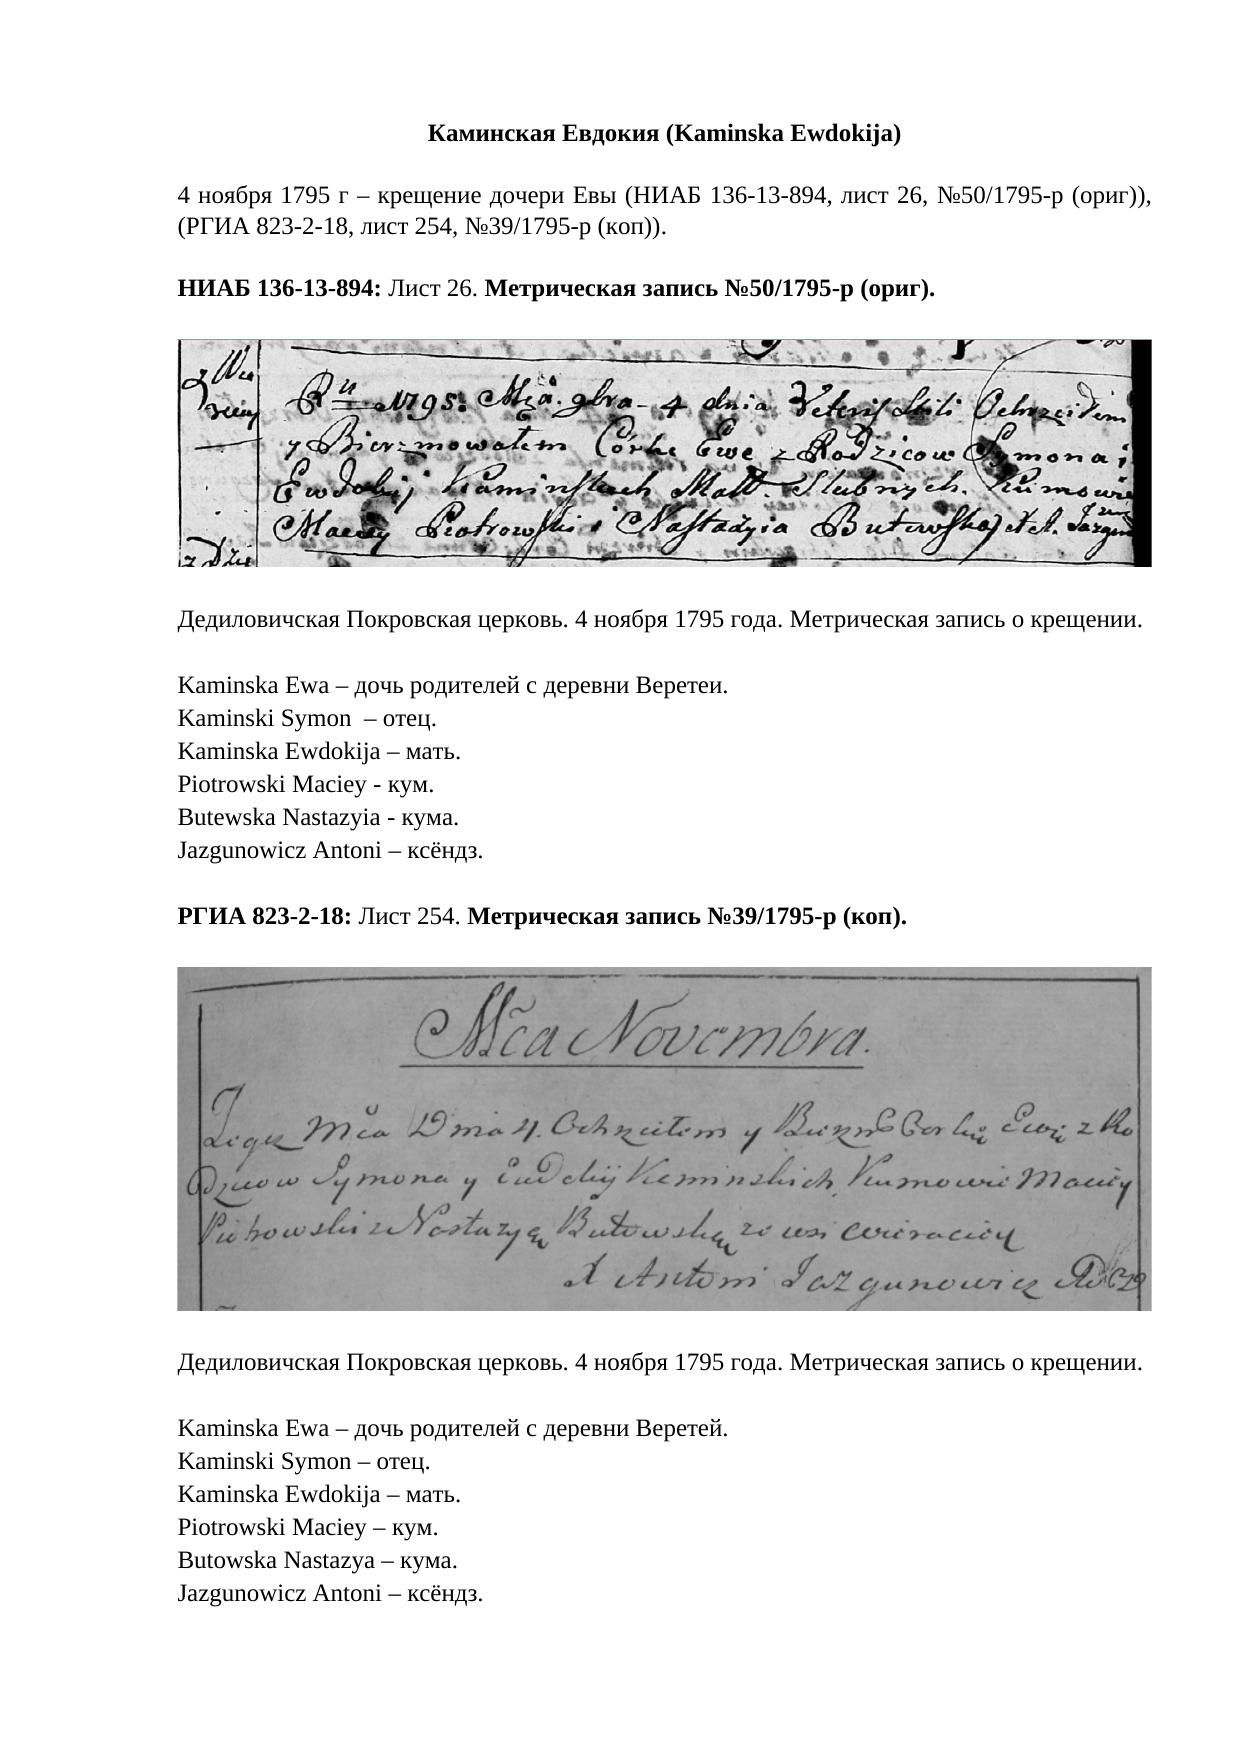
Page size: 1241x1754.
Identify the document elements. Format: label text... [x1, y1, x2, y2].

picture [177, 339, 1152, 567]
text Kaminska Ewdokija – мать. [177, 736, 1152, 765]
text Kaminski Symon – отец. [177, 1446, 1152, 1475]
text Kaminska Ewdokija – мать. [177, 1479, 1152, 1508]
text Kaminska Ewa – дочь родителей с деревни Веретей. [177, 1413, 1152, 1442]
text РГИА 823-2-18: Лист 254. Метрическая запись №39/1795-р (коп). [177, 901, 1152, 930]
text Piotrowski Maciey - кум. [177, 769, 1152, 798]
text Butowska Nastazya – кума. [177, 1545, 1152, 1574]
text Kaminski Symon – отец. [177, 703, 1152, 732]
text 4 ноября 1795 г – крещение дочери Евы (НИАБ 136-13-894, лист 26, №50/1795-р (ориг)), (РГИА 823-2-18, лист 254, №39/1795-р (коп)). [177, 180, 1152, 240]
text Каминская Евдокия (Kaminska Ewdokija) [177, 118, 1152, 147]
text Дедиловичская Покровская церковь. 4 ноября 1795 года. Метрическая запись о крещении. [177, 1347, 1152, 1376]
text Piotrowski Maciey – кум. [177, 1512, 1152, 1541]
text Дедиловичская Покровская церковь. 4 ноября 1795 года. Метрическая запись о крещении. [177, 604, 1152, 633]
text НИАБ 136-13-894: Лист 26. Метрическая запись №50/1795-р (ориг). [177, 273, 1152, 302]
text Jazgunowicz Antoni – ксёндз. [177, 1578, 1152, 1607]
text Butewska Nastazyia - кума. [177, 802, 1152, 831]
text Kaminska Ewa – дочь родителей с деревни Веретеи. [177, 670, 1152, 699]
text Jazgunowicz Antoni – ксёндз. [177, 835, 1152, 864]
picture [177, 967, 1152, 1311]
